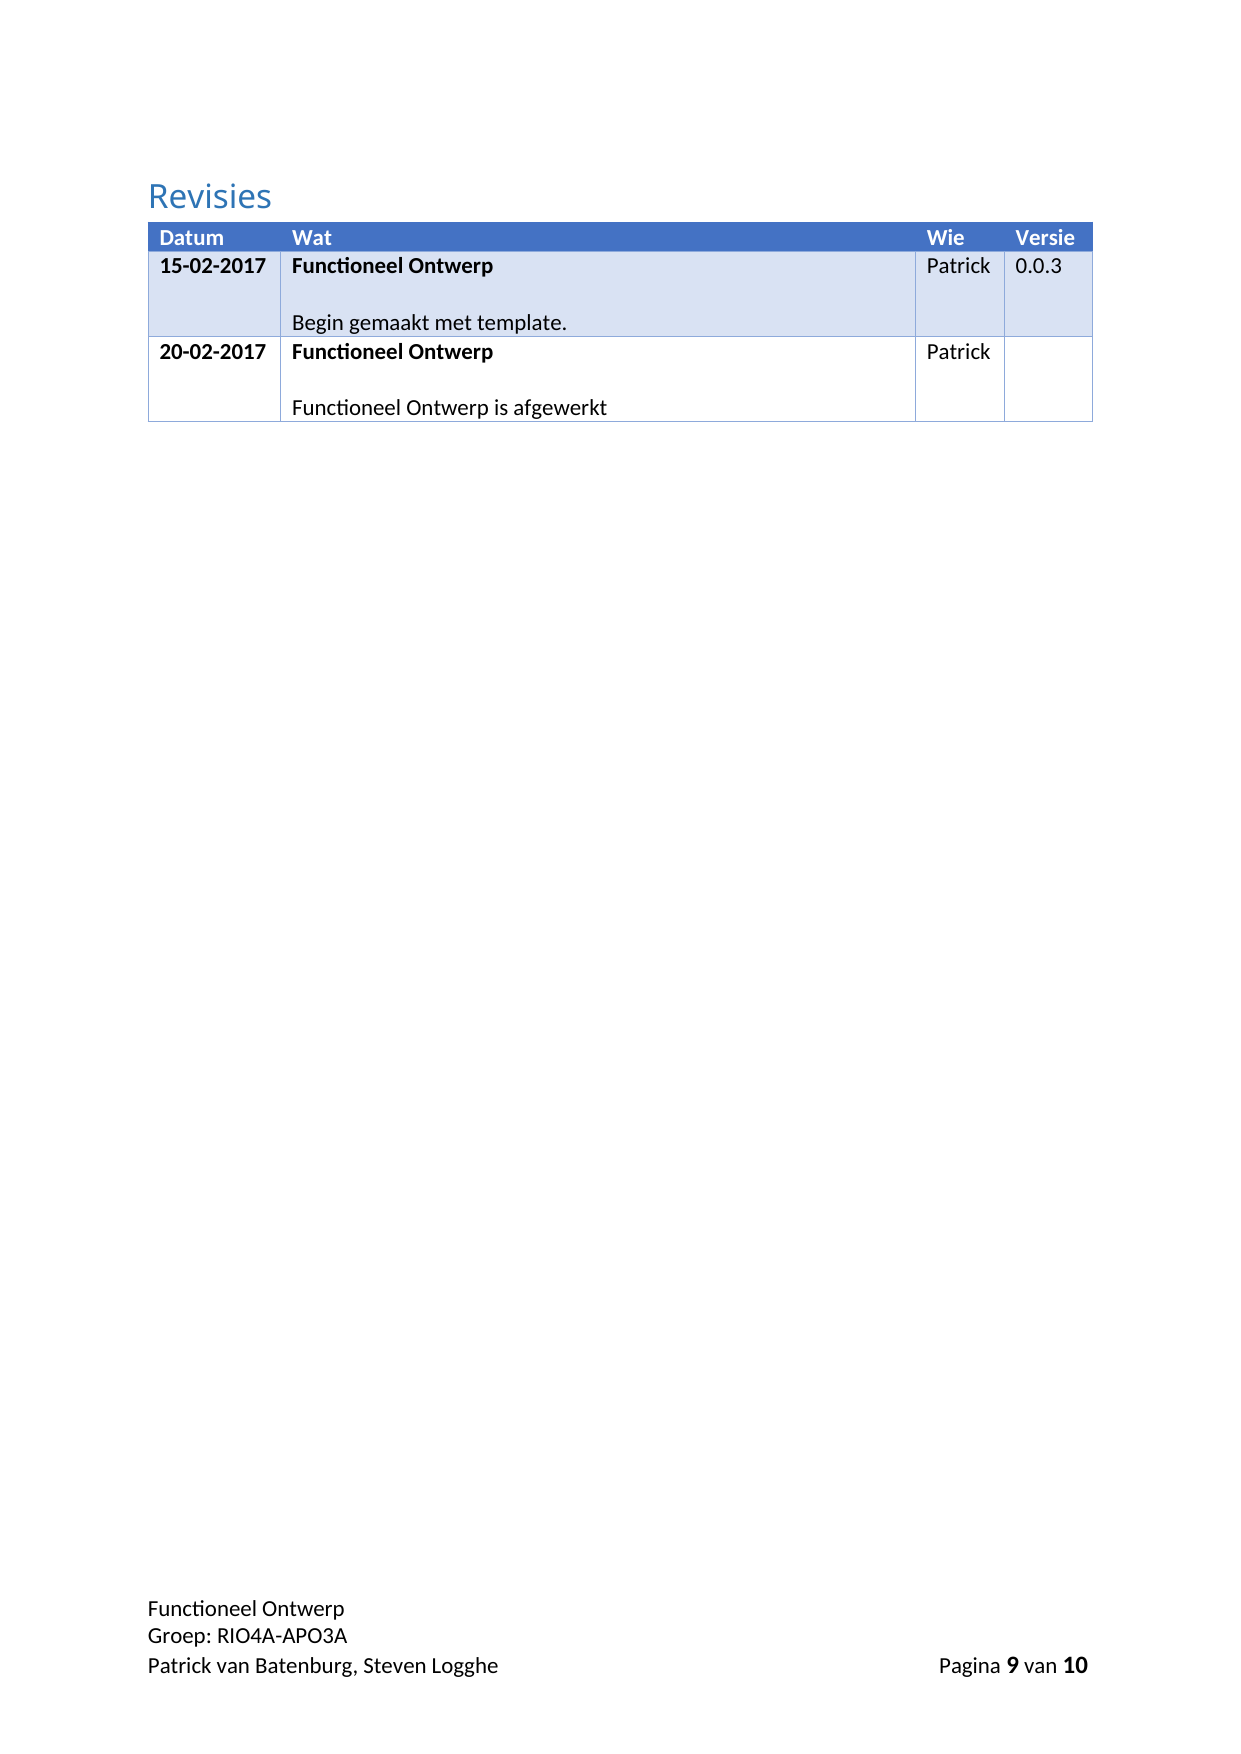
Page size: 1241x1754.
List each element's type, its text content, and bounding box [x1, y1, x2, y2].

table_cell Functioneel Ontwerp Begin gemaakt met template. [281, 252, 915, 336]
table_cell Patrick [916, 252, 1004, 336]
table_cell 0.0.3 [1005, 252, 1092, 336]
table_cell Patrick [916, 337, 1004, 421]
table_header Datum [149, 223, 280, 251]
table_header Versie [1005, 223, 1092, 251]
table_header Wie [916, 223, 1004, 251]
table_cell 20-02-2017 [149, 337, 280, 421]
table_cell 15-02-2017 [149, 252, 280, 336]
table_cell [1005, 337, 1092, 421]
table_header Wat [281, 223, 915, 251]
subtitle Revisies [148, 173, 1093, 218]
table_cell Functioneel Ontwerp Functioneel Ontwerp is afgewerkt [281, 337, 915, 421]
